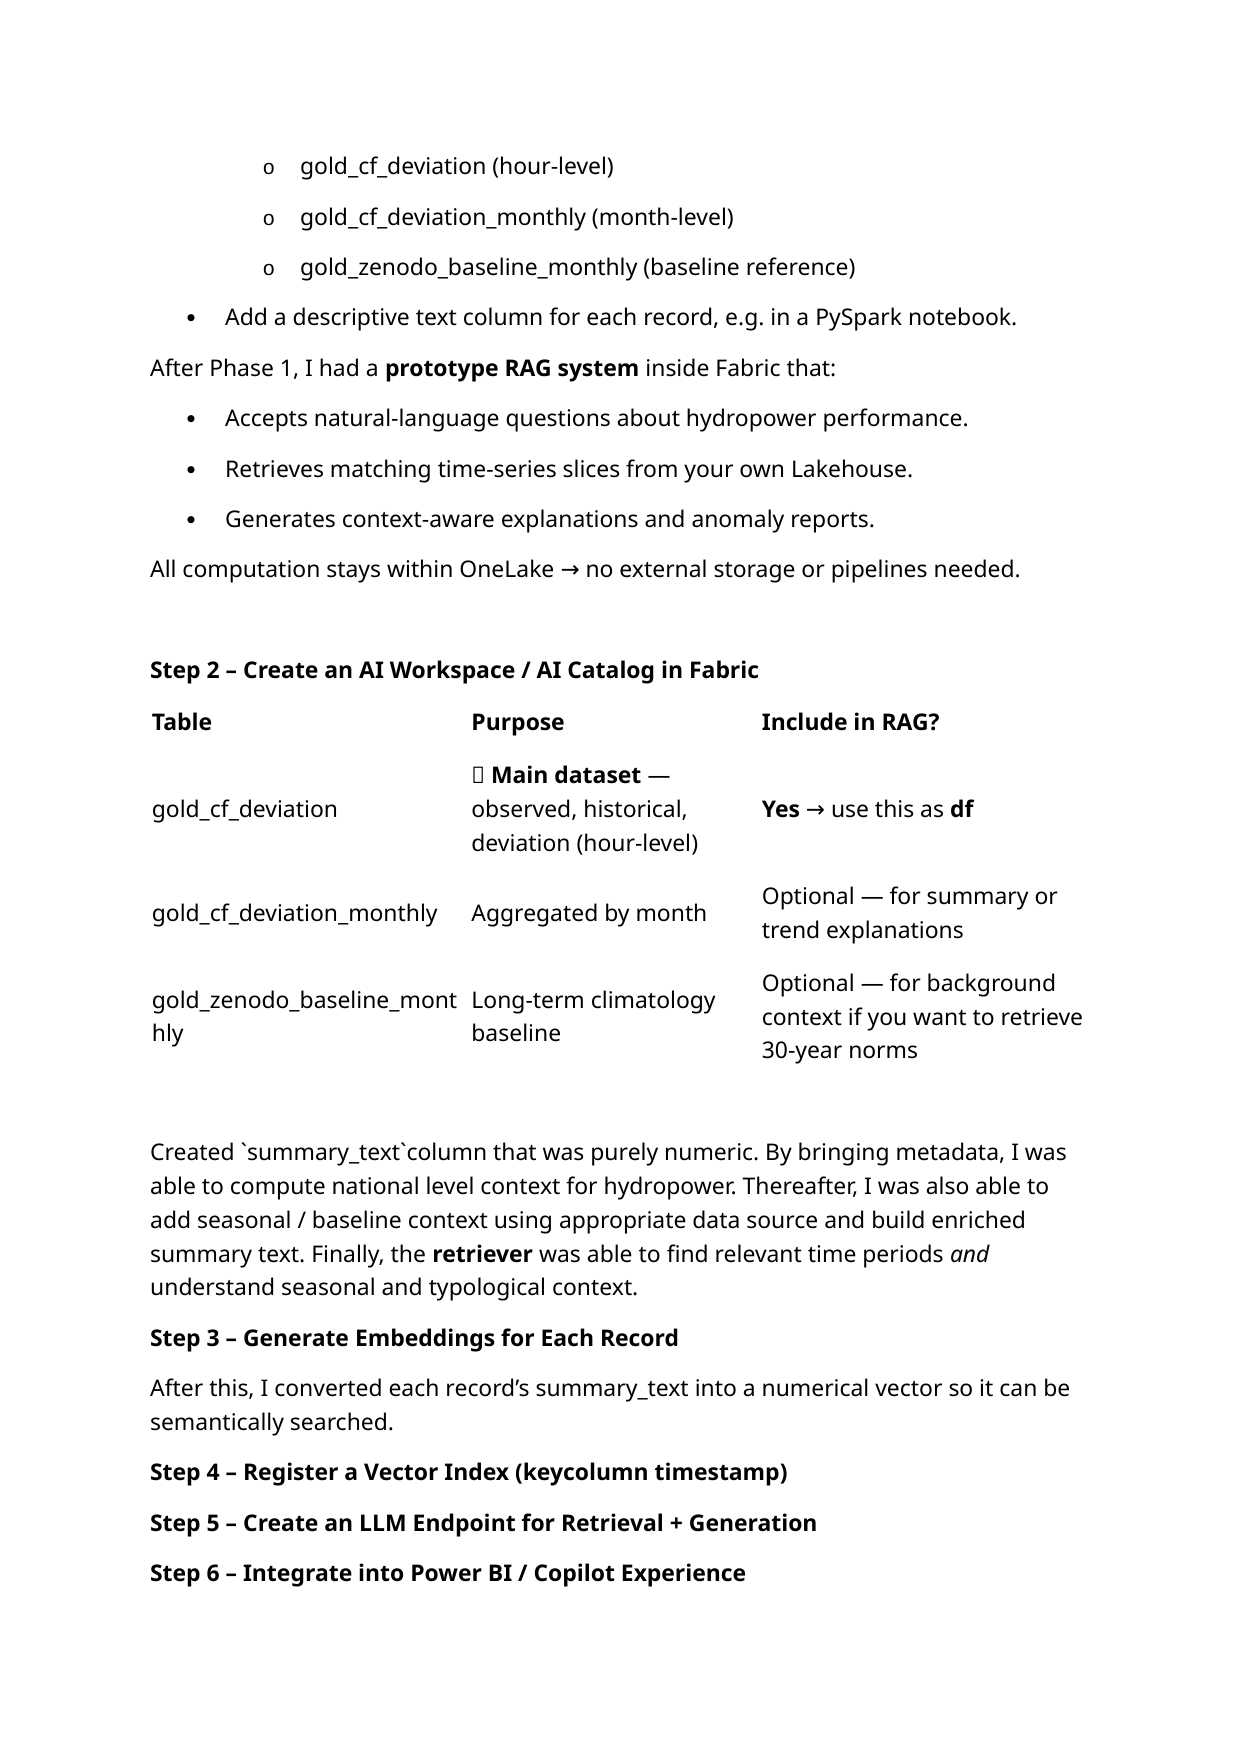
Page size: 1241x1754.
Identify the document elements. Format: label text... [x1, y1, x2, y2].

text All computation stays within OneLake → no external storage or pipelines needed. [150, 553, 1090, 584]
text Created `summary_text`column that was purely numeric. By bringing metadata, I was able to compute national level context for hydropower. Thereafter, I was also able to add seasonal / baseline context using appropriate data source and build enriched summary text. Finally, the retriever was able to find relevant time periods and understand seasonal and typological context. [150, 1136, 1090, 1302]
text After Phase 1, I had a prototype RAG system inside Fabric that: [150, 352, 1090, 383]
table_cell Optional — for summary or trend explanations [760, 878, 1090, 965]
table_cell gold_cf_deviation_monthly [150, 878, 469, 965]
text Step 2 – Create an AI Workspace / AI Catalog in Fabric [150, 654, 1090, 685]
table_cell Optional — for background context if you want to retrieve 30-year norms [760, 965, 1090, 1086]
table_header Table [150, 705, 469, 758]
list Add a descriptive text column for each record, e.g. in a PySpark notebook. [187, 301, 1090, 332]
list Accepts natural-language questions about hydropower performance. [187, 402, 1090, 433]
table_header Purpose [470, 705, 760, 758]
table_header Include in RAG? [760, 705, 1090, 758]
table_cell gold_cf_deviation [150, 758, 469, 878]
table_cell Long-term climatology baseline [470, 965, 760, 1086]
text Step 4 – Register a Vector Index (keycolumn timestamp) [150, 1456, 1090, 1487]
text Step 5 – Create an LLM Endpoint for Retrieval + Generation [150, 1507, 1090, 1538]
list Generates context-aware explanations and anomaly reports. [187, 503, 1090, 534]
list gold_zenodo_baseline_monthly (baseline reference) [262, 251, 1090, 282]
table_cell Aggregated by month [470, 878, 760, 965]
table_cell ✅ Main dataset — observed, historical, deviation (hour-level) [470, 758, 760, 878]
table_cell gold_zenodo_baseline_monthly [150, 965, 469, 1086]
text Step 6 – Integrate into Power BI / Copilot Experience [150, 1557, 1090, 1588]
table_cell Yes → use this as df [760, 758, 1090, 878]
list gold_cf_deviation_monthly (month-level) [262, 200, 1090, 232]
text Step 3 – Generate Embeddings for Each Record [150, 1322, 1090, 1353]
text After this, I converted each record’s summary_text into a numerical vector so it can be semantically searched. [150, 1372, 1090, 1437]
list Retrieves matching time-series slices from your own Lakehouse. [187, 452, 1090, 484]
list gold_cf_deviation (hour-level) [262, 150, 1090, 181]
